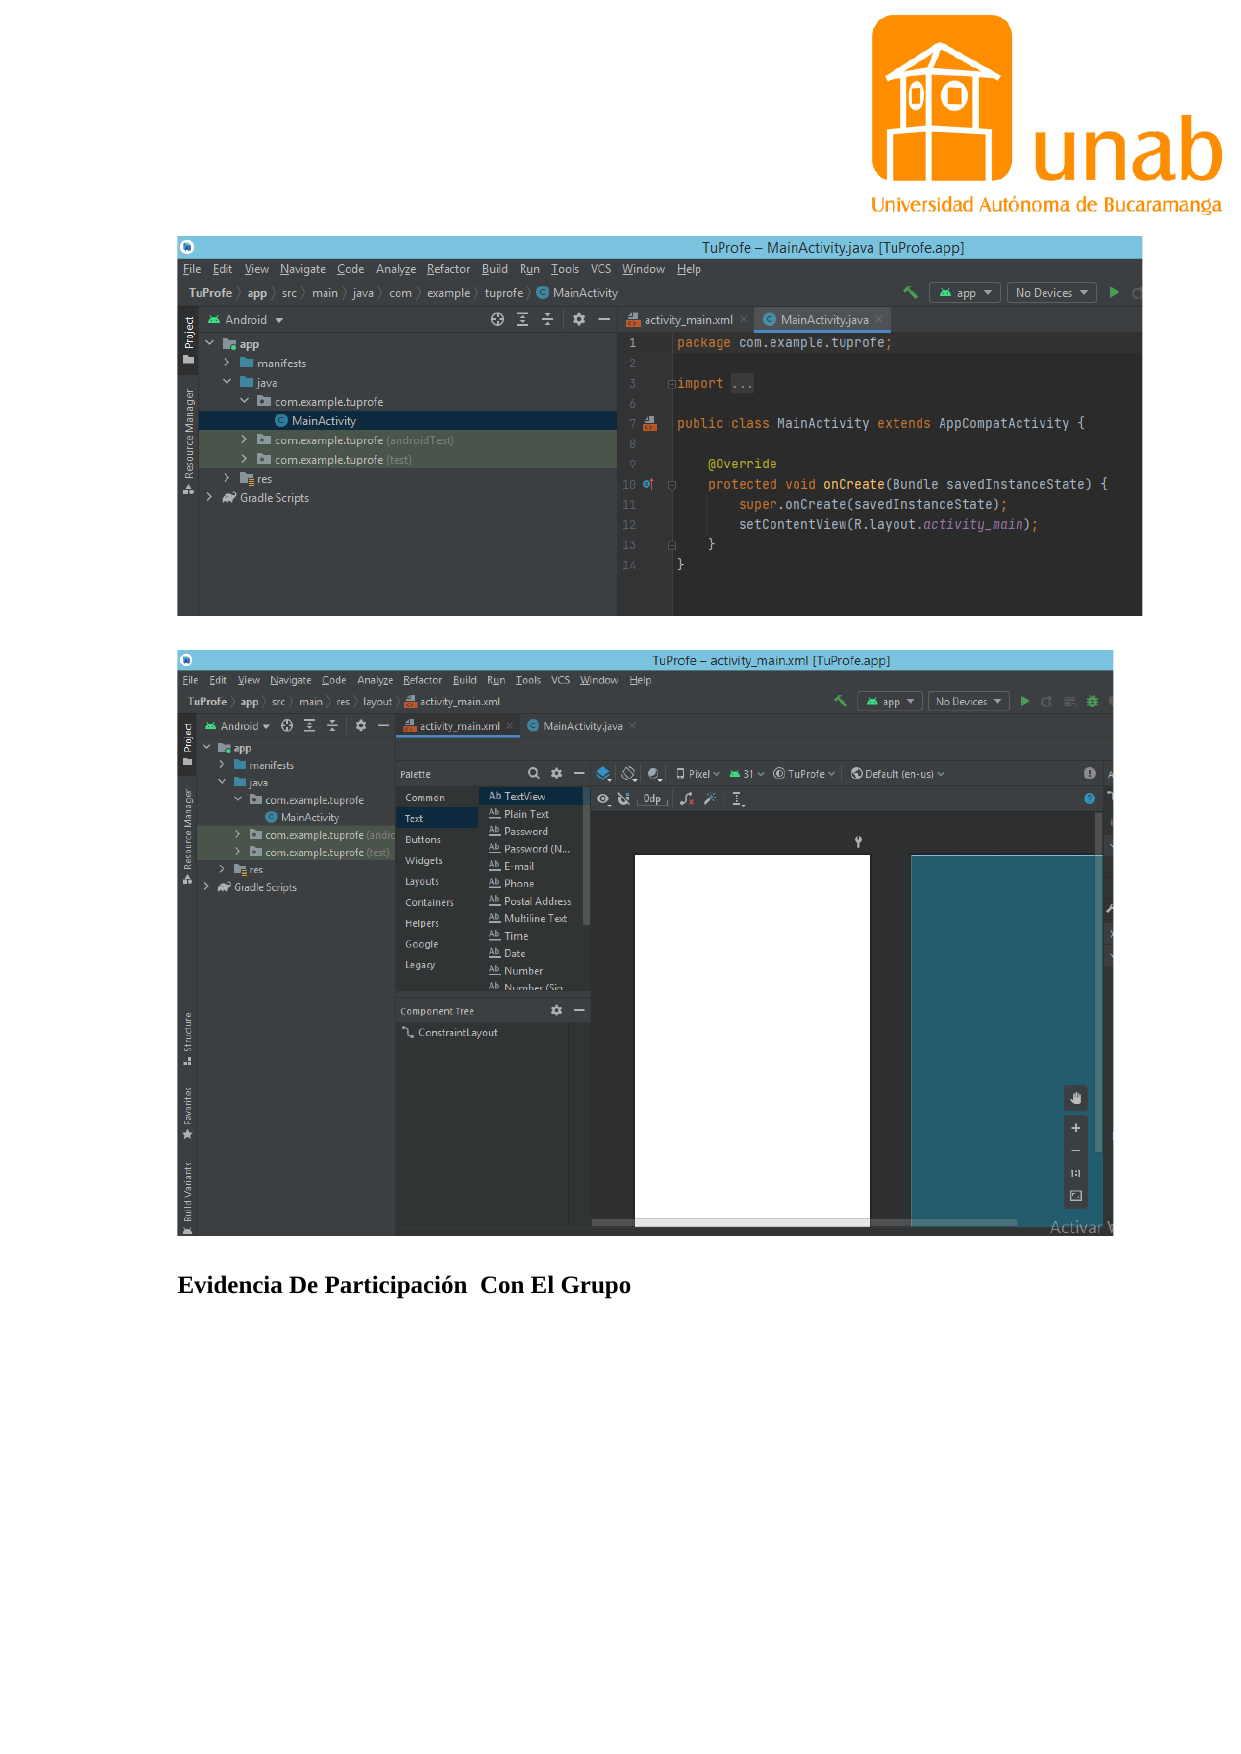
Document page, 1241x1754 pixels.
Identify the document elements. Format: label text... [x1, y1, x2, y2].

text Evidencia De Participación Con El Grupo [177, 1270, 1122, 1299]
picture [177, 650, 1114, 1236]
picture [177, 236, 1143, 616]
picture [870, 13, 1224, 216]
